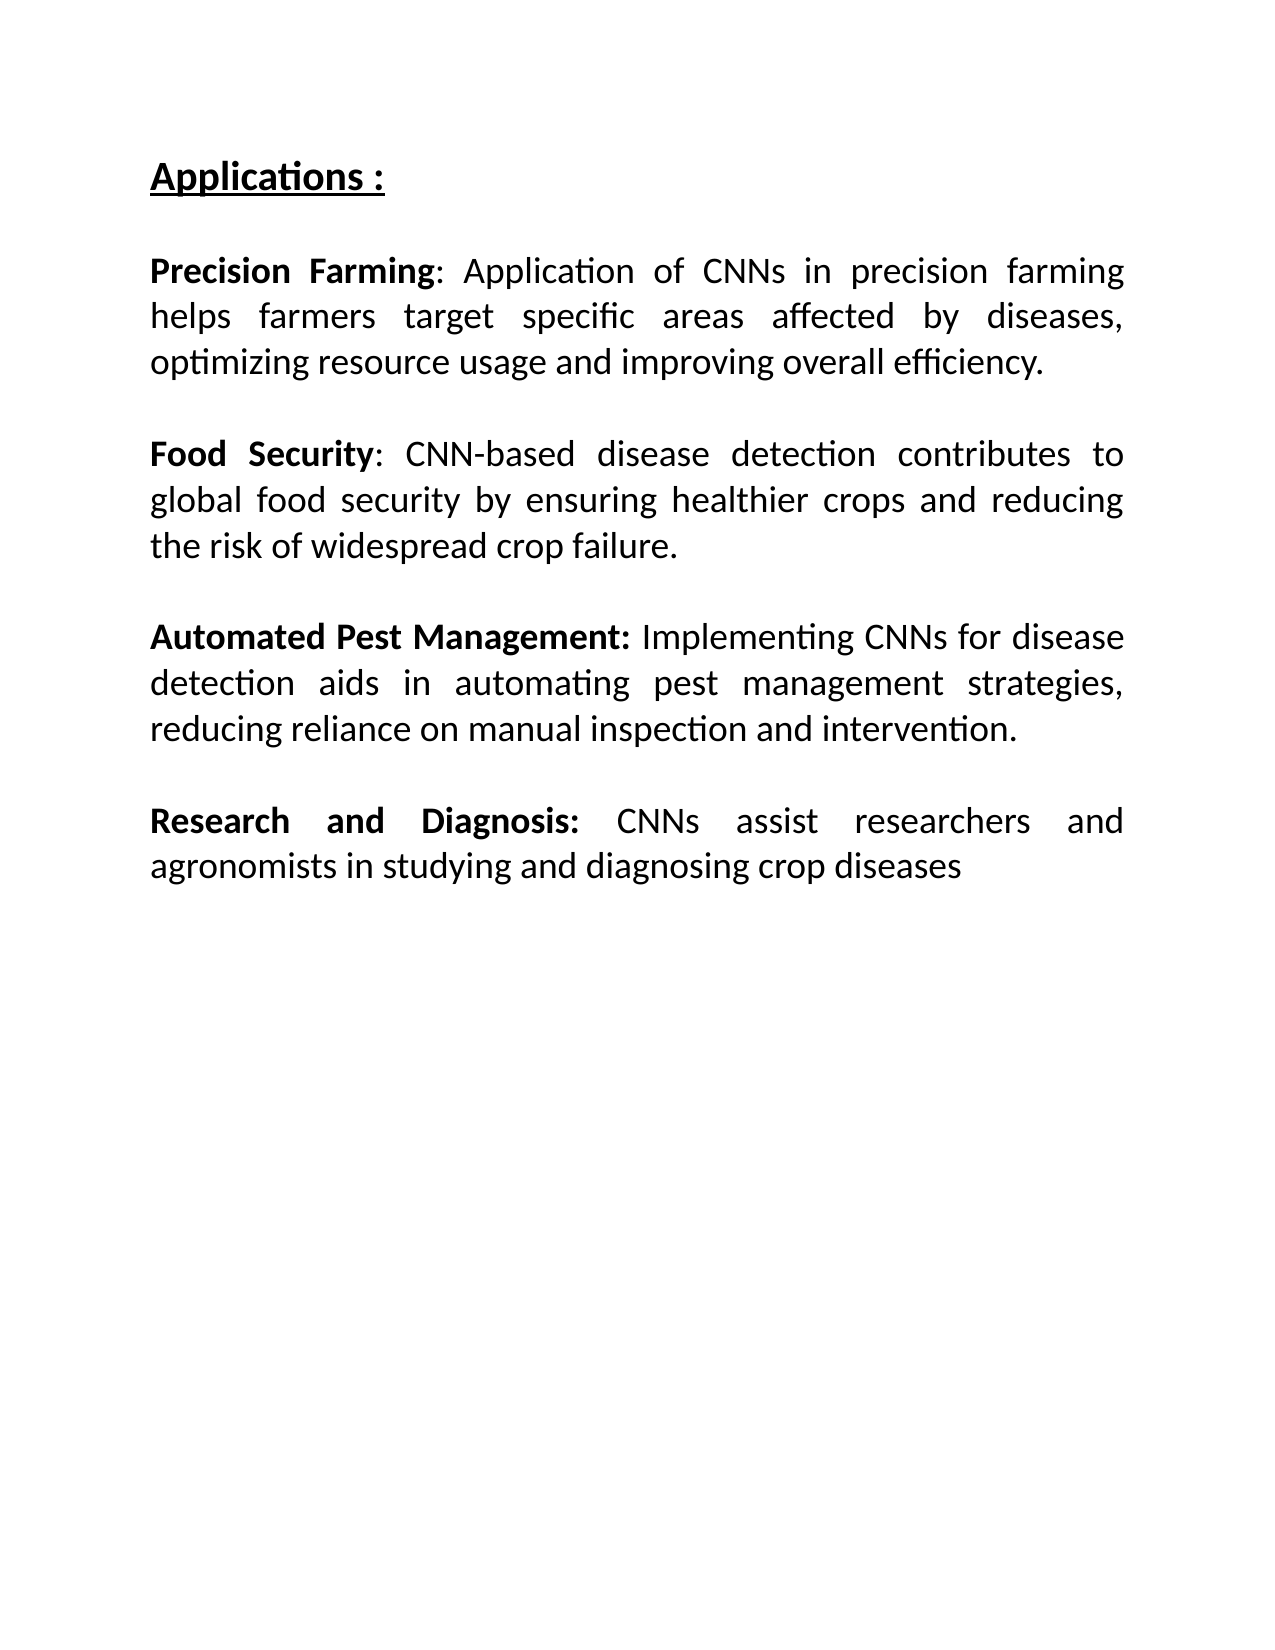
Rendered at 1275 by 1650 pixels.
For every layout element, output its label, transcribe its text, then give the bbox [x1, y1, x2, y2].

text Applications : [150, 150, 1125, 201]
text Precision Farming: Application of CNNs in precision farming helps farmers target specific areas affected by diseases, optimizing resource usage and improving overall efficiency. [150, 247, 1125, 384]
text Automated Pest Management: Implementing CNNs for disease detection aids in automating pest management strategies, reducing reliance on manual inspection and intervention. [150, 613, 1125, 751]
text Food Security: CNN-based disease detection contributes to global food security by ensuring healthier crops and reducing the risk of widespread crop failure. [150, 430, 1125, 567]
text Research and Diagnosis: CNNs assist researchers and agronomists in studying and diagnosing crop diseases [150, 797, 1125, 888]
